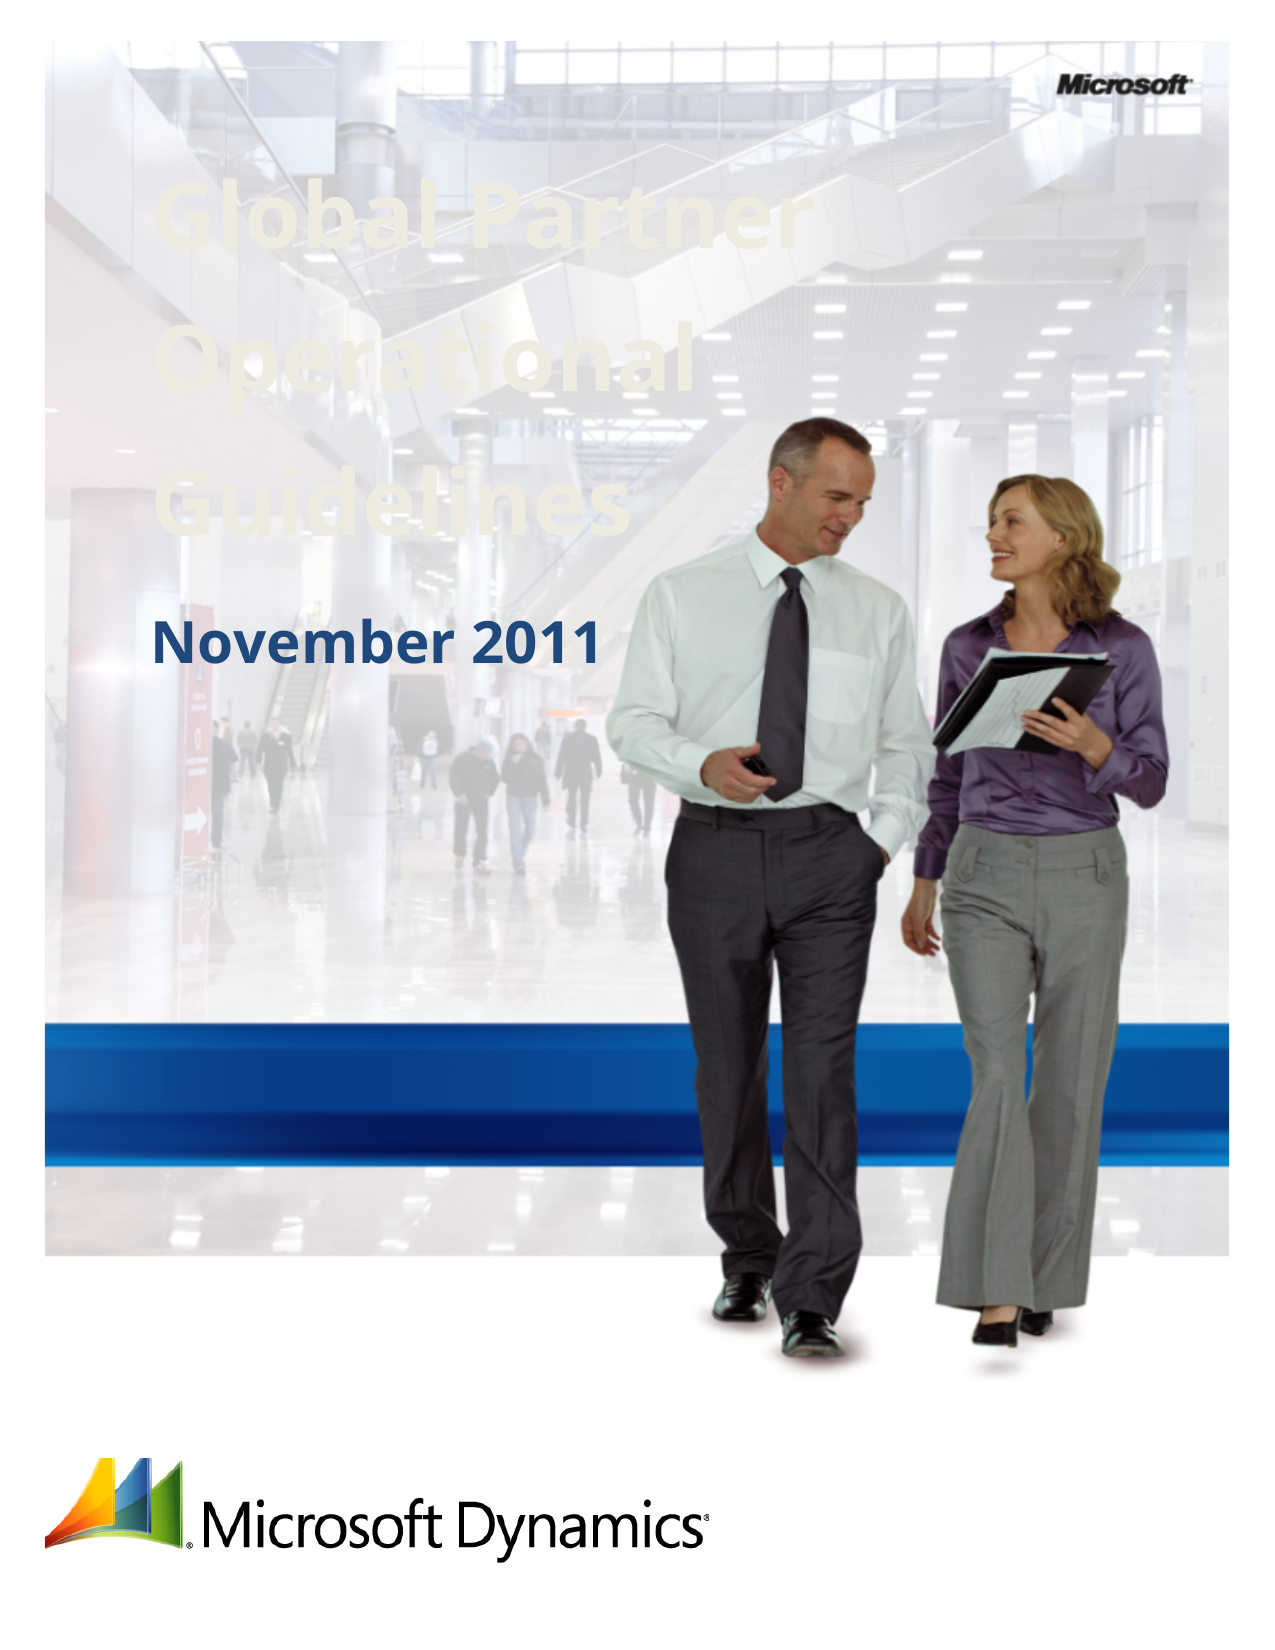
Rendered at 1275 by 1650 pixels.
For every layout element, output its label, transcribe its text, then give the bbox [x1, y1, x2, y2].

text November 2011 [150, 601, 1125, 681]
text Global Partner Operational Guidelines [150, 150, 1125, 562]
picture [44, 41, 1230, 1563]
